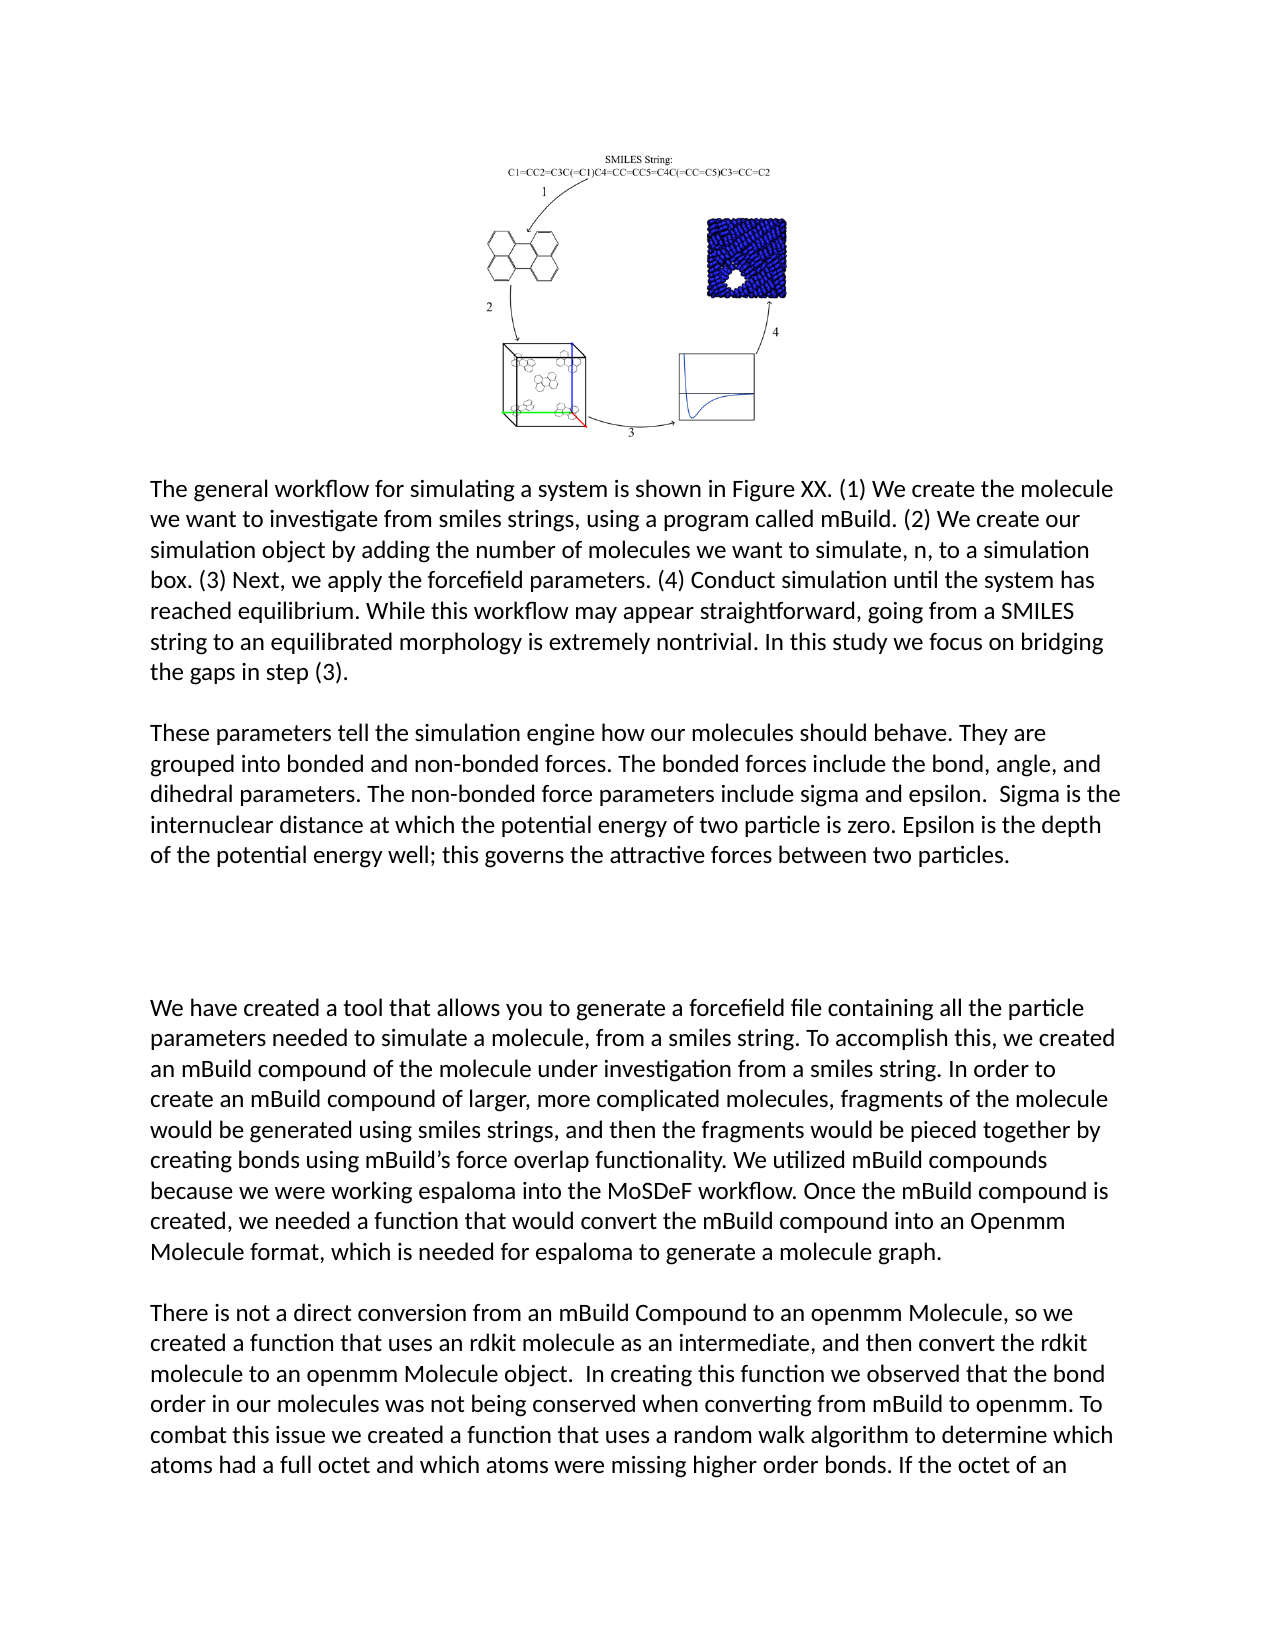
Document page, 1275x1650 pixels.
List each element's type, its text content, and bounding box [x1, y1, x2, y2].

text We have created a tool that allows you to generate a forcefield file containing all the particle parameters needed to simulate a molecule, from a smiles string. To accomplish this, we created an mBuild compound of the molecule under investigation from a smiles string. In order to create an mBuild compound of larger, more complicated molecules, fragments of the molecule would be generated using smiles strings, and then the fragments would be pieced together by creating bonds using mBuild’s force overlap functionality. We utilized mBuild compounds because we were working espaloma into the MoSDeF workflow. Once the mBuild compound is created, we needed a function that would convert the mBuild compound into an Openmm Molecule format, which is needed for espaloma to generate a molecule graph. [150, 992, 1125, 1267]
text These parameters tell the simulation engine how our molecules should behave. They are grouped into bonded and non-bonded forces. The bonded forces include the bond, angle, and dihedral parameters. The non-bonded force parameters include sigma and epsilon. Sigma is the internuclear distance at which the potential energy of two particle is zero. Epsilon is the depth of the potential energy well; this governs the attractive forces between two particles. [150, 717, 1125, 870]
text The general workflow for simulating a system is shown in Figure XX. (1) We create the molecule we want to investigate from smiles strings, using a program called mBuild. (2) We create our simulation object by adding the number of molecules we want to simulate, n, to a simulation box. (3) Next, we apply the forcefield parameters. (4) Conduct simulation until the system has reached equilibrium. While this workflow may appear straightforward, going from a SMILES string to an equilibrated morphology is extremely nontrivial. In this study we focus on bridging the gaps in step (3). [150, 473, 1125, 687]
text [150, 1297, 1125, 1480]
picture [479, 150, 796, 443]
